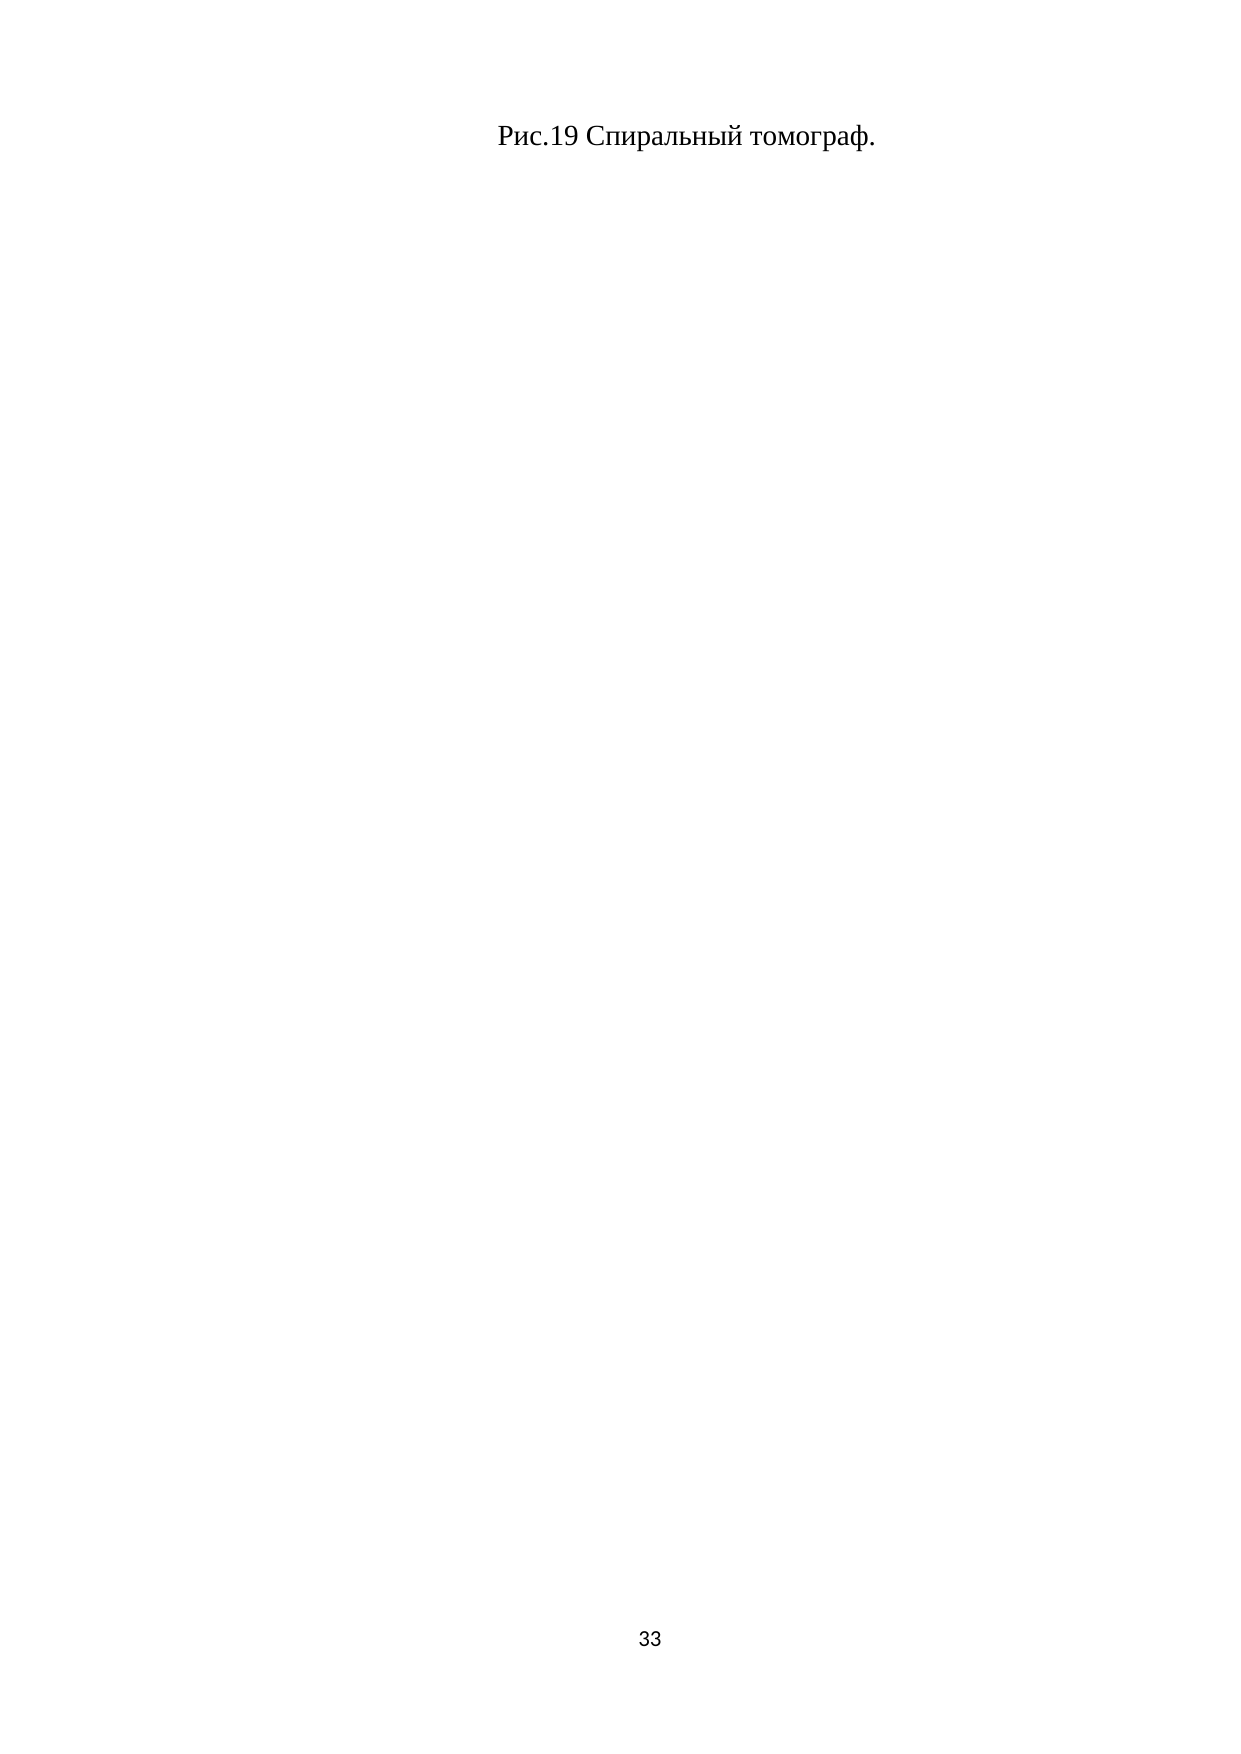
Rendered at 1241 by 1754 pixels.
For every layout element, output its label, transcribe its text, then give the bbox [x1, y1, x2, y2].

text Рис.19 Спиральный томограф. [148, 118, 1152, 152]
